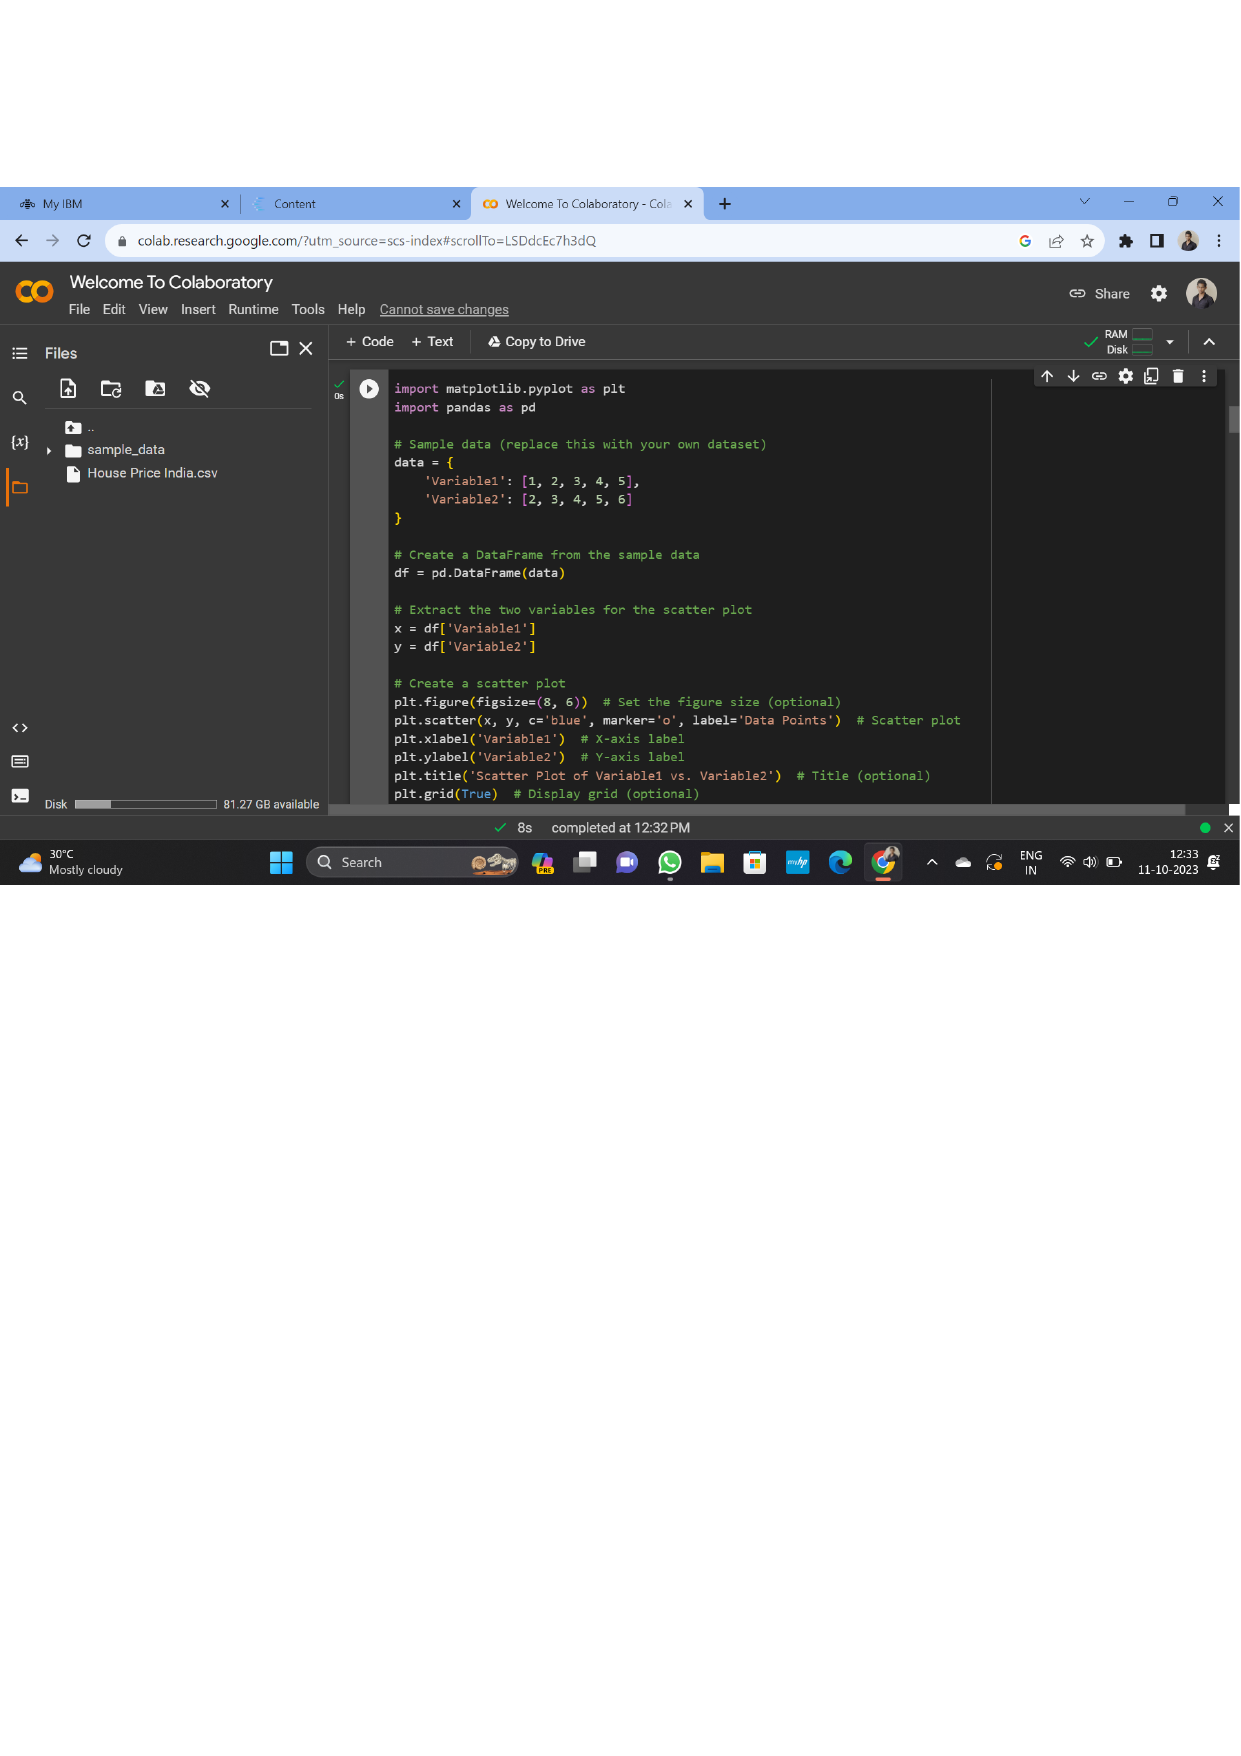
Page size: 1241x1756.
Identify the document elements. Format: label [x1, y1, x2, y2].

picture [0, 187, 1240, 885]
